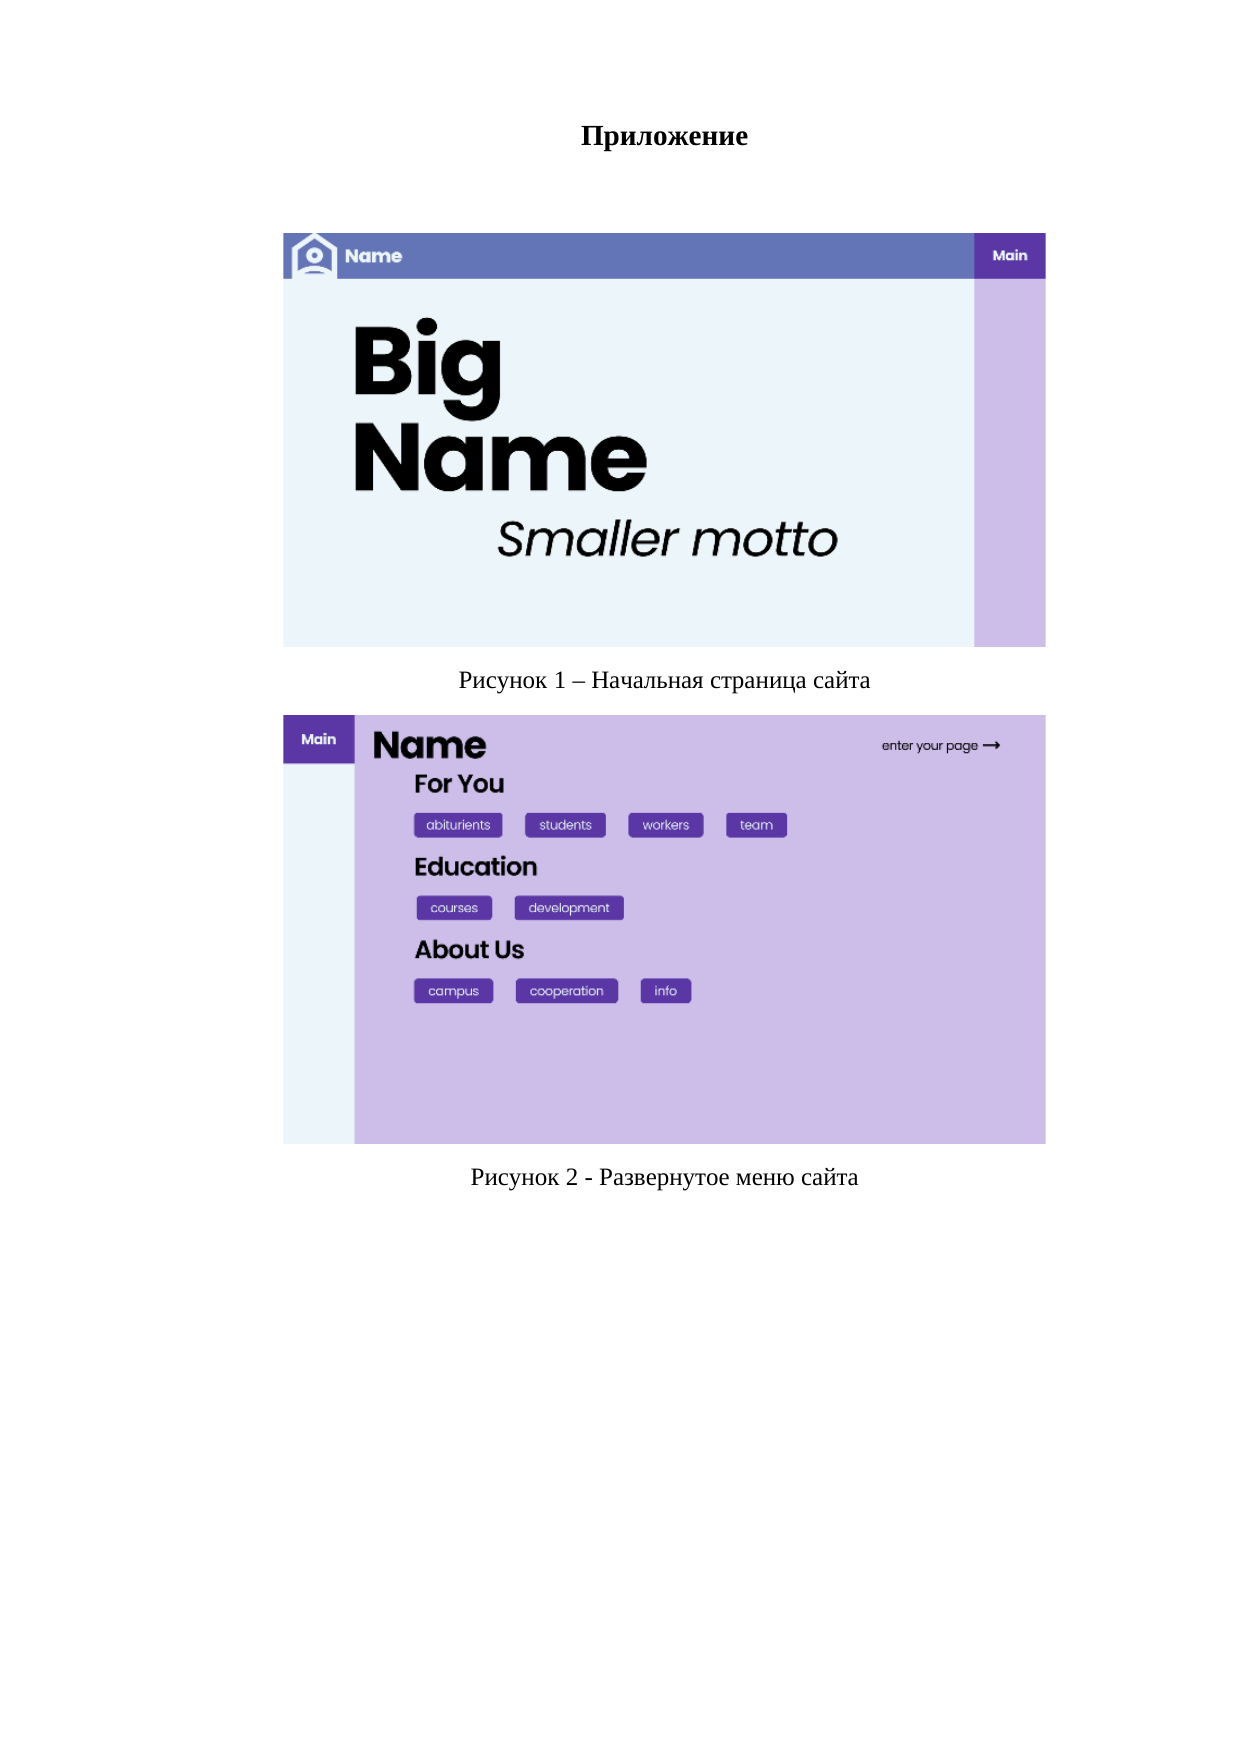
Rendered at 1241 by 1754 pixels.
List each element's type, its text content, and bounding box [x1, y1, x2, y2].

text Рисунок 1 – Начальная страница сайта [177, 666, 1152, 694]
picture [283, 233, 1046, 647]
picture [283, 715, 1046, 1144]
list Приложение [177, 118, 1152, 152]
text Рисунок 2 - Развернутое меню сайта [177, 1162, 1152, 1191]
